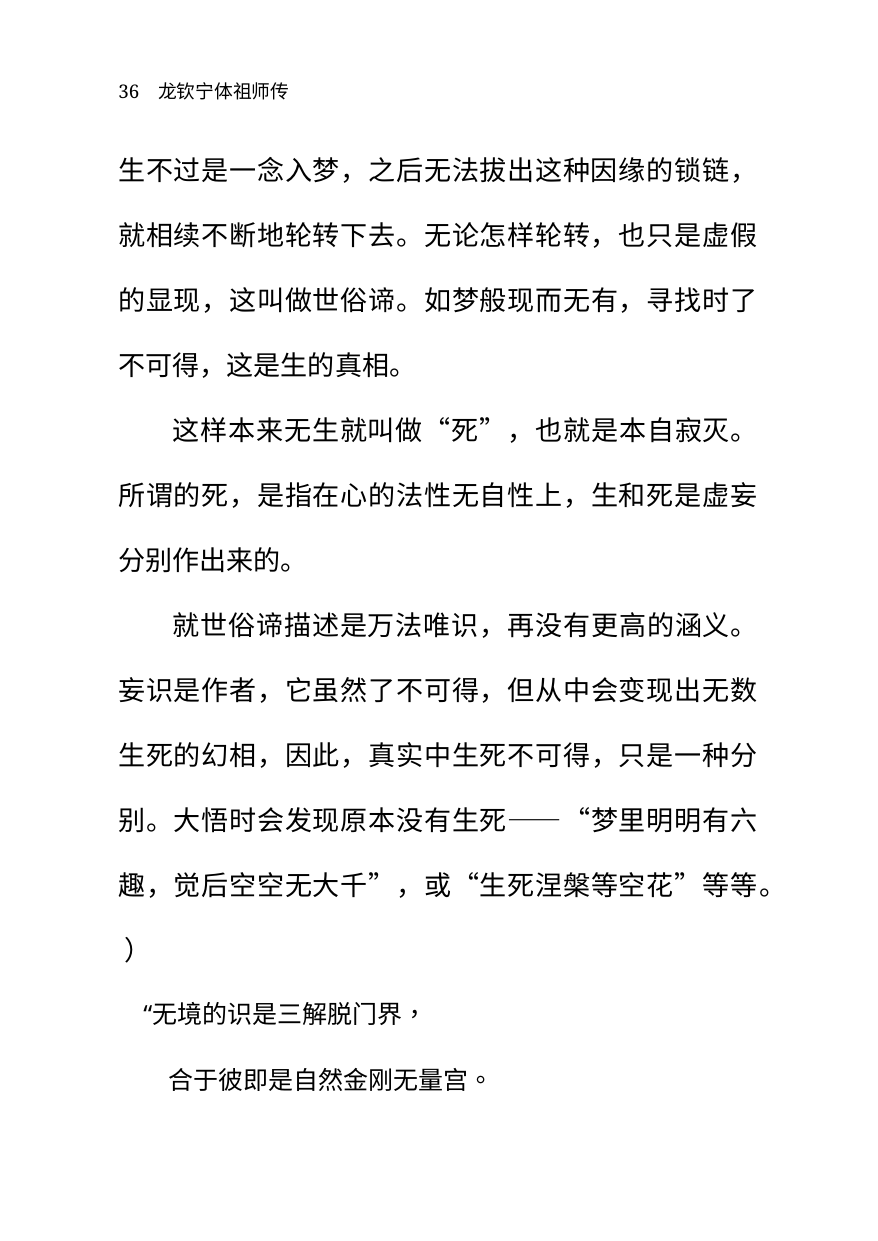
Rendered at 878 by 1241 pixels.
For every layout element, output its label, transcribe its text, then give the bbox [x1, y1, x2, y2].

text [118, 136, 759, 396]
text 合于彼即是自然金刚无量宫。 [118, 1046, 759, 1111]
text 这样本来无生就叫做“死”，也就是本自寂灭。所谓的死，是指在心的法性无自性上，生和死是虚妄分别作出来的。 [118, 396, 759, 591]
text “无境的识是三解脱门界， [118, 981, 759, 1046]
text 就世俗谛描述是万法唯识，再没有更高的涵义。妄识是作者，它虽然了不可得，但从中会变现出无数生死的幻相，因此，真实中生死不可得，只是一种分别。大悟时会发现原本没有生死——“梦里明明有六趣，觉后空空无大千”，或“生死涅槃等空花”等等。 ） [118, 591, 759, 981]
